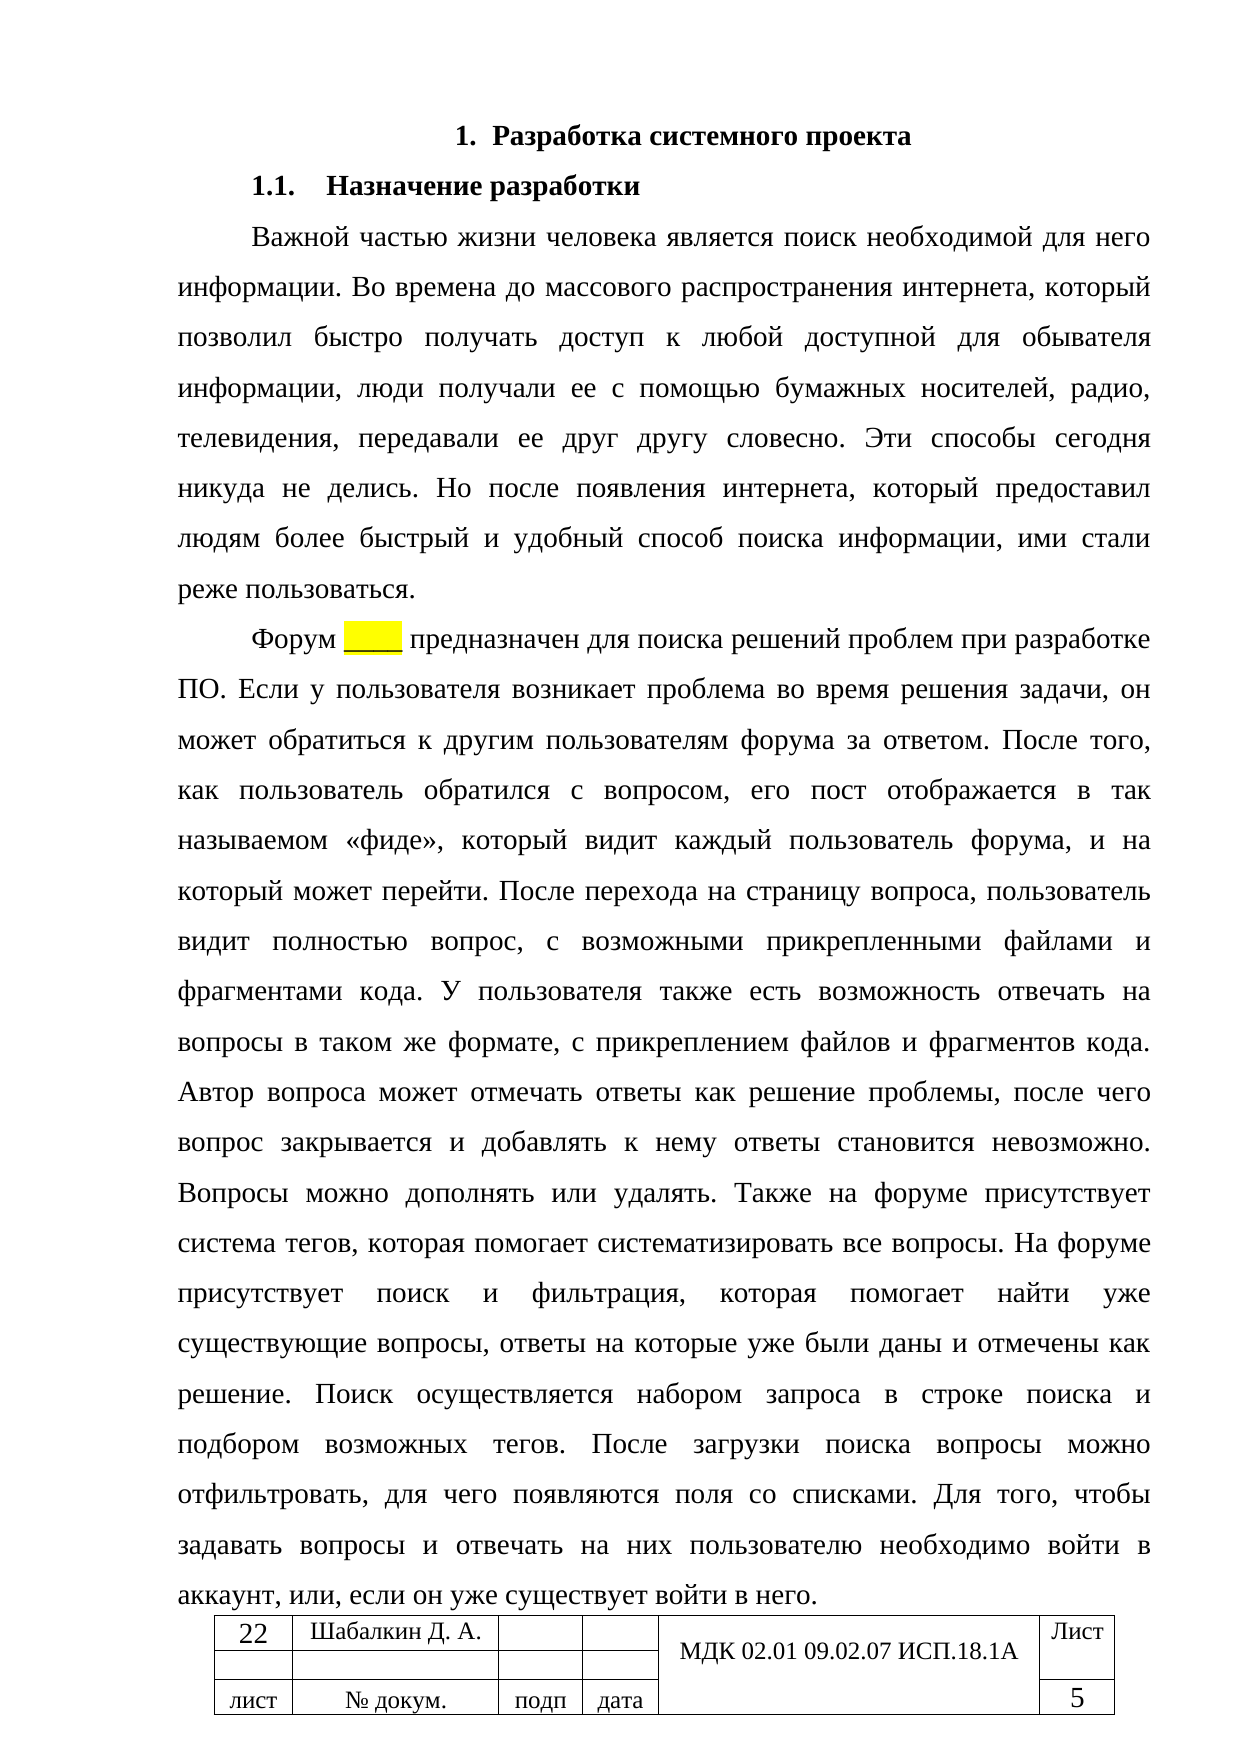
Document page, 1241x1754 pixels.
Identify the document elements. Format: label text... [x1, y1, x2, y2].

subtitle Назначение разработки [251, 168, 1152, 202]
text Важной частью жизни человека является поиск необходимой для него информации. Во времена до массового распространения интернета, который позволил быстро получать доступ к любой доступной для обывателя информации, люди получали ее с помощью бумажных носителей, радио, телевидения, передавали ее друг другу словесно. Эти способы сегодня никуда не делись. Но после появления интернета, который предоставил людям более быстрый и удобный способ поиска информации, ими стали реже пользоваться. [177, 219, 1152, 604]
subtitle Разработка системного проекта [215, 118, 1152, 152]
text Форум ____ предназначен для поиска решений проблем при разработке ПО. Если у пользователя возникает проблема во время решения задачи, он может обратиться к другим пользователям форума за ответом. После того, как пользователь обратился с вопросом, его пост отображается в так называемом «фиде», который видит каждый пользователь форума, и на который может перейти. После перехода на страницу вопроса, пользователь видит полностью вопрос, с возможными прикрепленными файлами и фрагментами кода. У пользователя также есть возможность отвечать на вопросы в таком же формате, с прикреплением файлов и фрагментов кода. Автор вопроса может отмечать ответы как решение проблемы, после чего вопрос закрывается и добавлять к нему ответы становится невозможно. Вопросы можно дополнять или удалять. Также на форуме присутствует система тегов, которая помогает систематизировать все вопросы. На форуме присутствует поиск и фильтрация, которая помогает найти уже существующие вопросы, ответы на которые уже были даны и отмечены как решение. Поиск осуществляется набором запроса в строке поиска и подбором возможных тегов. После загрузки поиска вопросы можно отфильтровать, для чего появляются поля со списками. Для того, чтобы задавать вопросы и отвечать на них пользователю необходимо войти в аккаунт, или, если он уже существует войти в него. [177, 621, 1152, 1611]
